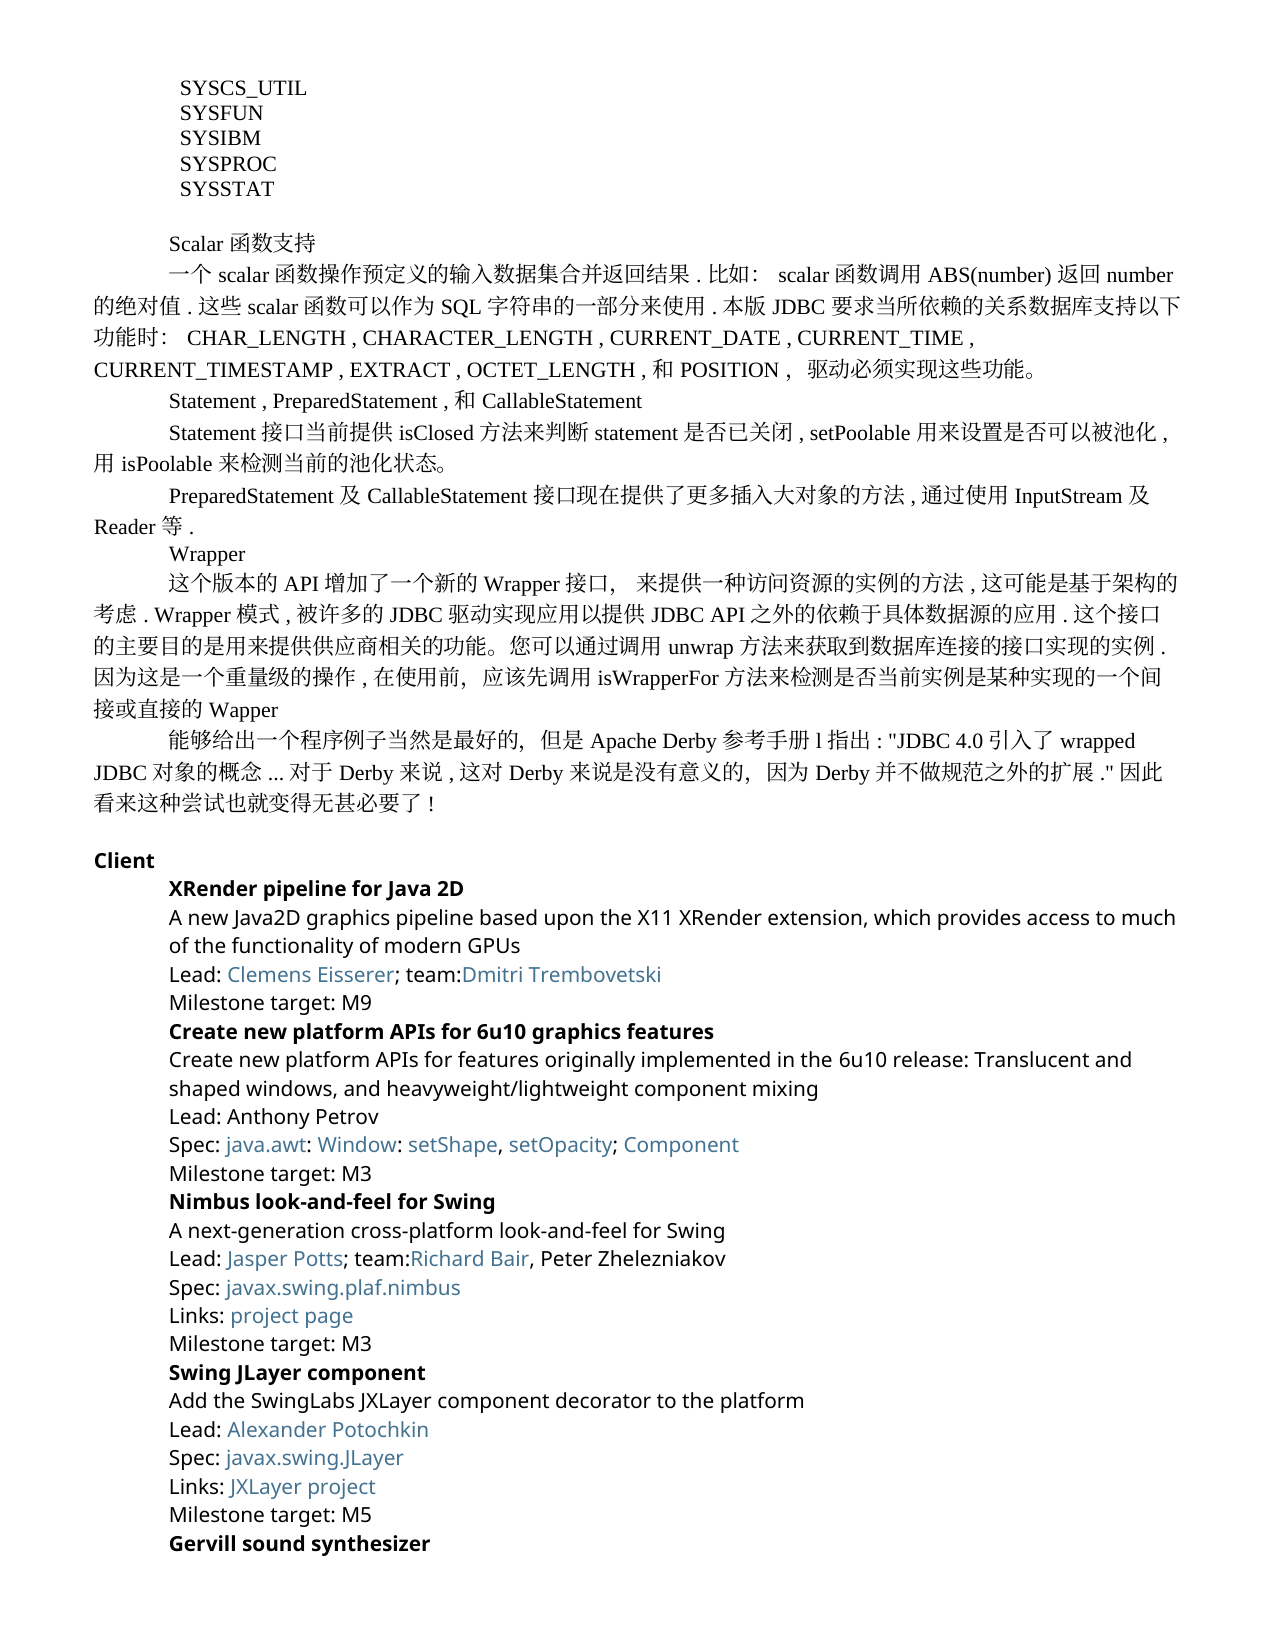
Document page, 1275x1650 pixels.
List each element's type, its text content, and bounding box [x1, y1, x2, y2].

text Client [94, 846, 1181, 874]
text PreparedStatement 及 CallableStatement 接口现在提供了更多插入大对象的方法 , 通过使用 InputStream 及 Reader 等 . [94, 478, 1181, 541]
text Milestone target: M3 [169, 1159, 1181, 1187]
text Wrapper [94, 541, 1181, 566]
text A next-generation cross-platform look-and-feel for Swing [169, 1216, 1181, 1244]
text Spec: java.awt: Window: setShape, setOpacity; Component [169, 1131, 1181, 1159]
text SYSIBM [94, 125, 1181, 151]
text Create new platform APIs for 6u10 graphics features [169, 1017, 1181, 1045]
text Statement 接口当前提供 isClosed 方法来判断 statement 是否已关闭 , setPoolable 用来设置是否可以被池化 , 用 isPoolable 来检测当前的池化状态。 [94, 415, 1181, 478]
text Milestone target: M5 [169, 1500, 1181, 1529]
text Links: project page [169, 1301, 1181, 1329]
text Lead: Clemens Eisserer; team:Dmitri Trembovetski [169, 960, 1181, 988]
text Spec: javax.swing.JLayer [169, 1443, 1181, 1472]
text SYSFUN [94, 100, 1181, 125]
text XRender pipeline for Java 2D [169, 874, 1181, 903]
text Lead: Jasper Potts; team:Richard Bair, Peter Zhelezniakov [169, 1244, 1181, 1273]
text 能够给出一个程序例子当然是最好的，但是 Apache Derby 参考手册 l 指出 : "JDBC 4.0 引入了 wrapped JDBC 对象的概念 ... 对于 Derby 来说 , 这对 Derby 来说是没有意义的，因为 Derby 并不做规范之外的扩展 ." 因此看来这种尝试也就变得无甚必要了 ! [94, 723, 1181, 818]
text Lead: Alexander Potochkin [169, 1415, 1181, 1443]
text SYSCS_UTIL [94, 75, 1181, 100]
text 一个 scalar 函数操作预定义的输入数据集合并返回结果 . 比如： scalar 函数调用 ABS(number) 返回 number 的绝对值 . 这些 scalar 函数可以作为 SQL 字符串的一部分来使用 . 本版 JDBC 要求当所依赖的关系数据库支持以下功能时： CHAR_LENGTH , CHARACTER_LENGTH , CURRENT_DATE , CURRENT_TIME , CURRENT_TIMESTAMP , EXTRACT , OCTET_LENGTH , 和 POSITION ，驱动必须实现这些功能。 [94, 258, 1181, 383]
text Swing JLayer component [169, 1358, 1181, 1386]
text A new Java2D graphics pipeline based upon the X11 XRender extension, which provides access to much of the functionality of modern GPUs [169, 903, 1181, 960]
text Milestone target: M3 [169, 1329, 1181, 1358]
text Add the SwingLabs JXLayer component decorator to the platform [169, 1386, 1181, 1415]
text Create new platform APIs for features originally implemented in the 6u10 release: Translucent and shaped windows, and heavyweight/lightweight component mixing [169, 1045, 1181, 1102]
text SYSPROC [94, 151, 1181, 176]
text Nimbus look-and-feel for Swing [169, 1187, 1181, 1216]
text Links: JXLayer project [169, 1472, 1181, 1500]
text Lead: Anthony Petrov [169, 1102, 1181, 1131]
text Milestone target: M9 [169, 988, 1181, 1017]
text 这个版本的 API 增加了一个新的 Wrapper 接口， 来提供一种访问资源的实例的方法 , 这可能是基于架构的考虑 . Wrapper 模式 , 被许多的 JDBC 驱动实现应用以提供 JDBC API 之外的依赖于具体数据源的应用 . 这个接口的主要目的是用来提供供应商相关的功能。您可以通过调用 unwrap 方法来获取到数据库连接的接口实现的实例 . 因为这是一个重量级的操作 , 在使用前，应该先调用 isWrapperFor 方法来检测是否当前实例是某种实现的一个间接或直接的 Wapper [94, 566, 1181, 723]
text SYSSTAT [94, 176, 1181, 201]
text Gervill sound synthesizer [169, 1529, 1181, 1557]
text Statement , PreparedStatement , 和 CallableStatement [94, 383, 1181, 415]
text Spec: javax.swing.plaf.nimbus [169, 1273, 1181, 1301]
text Scalar 函数支持 [94, 226, 1181, 258]
